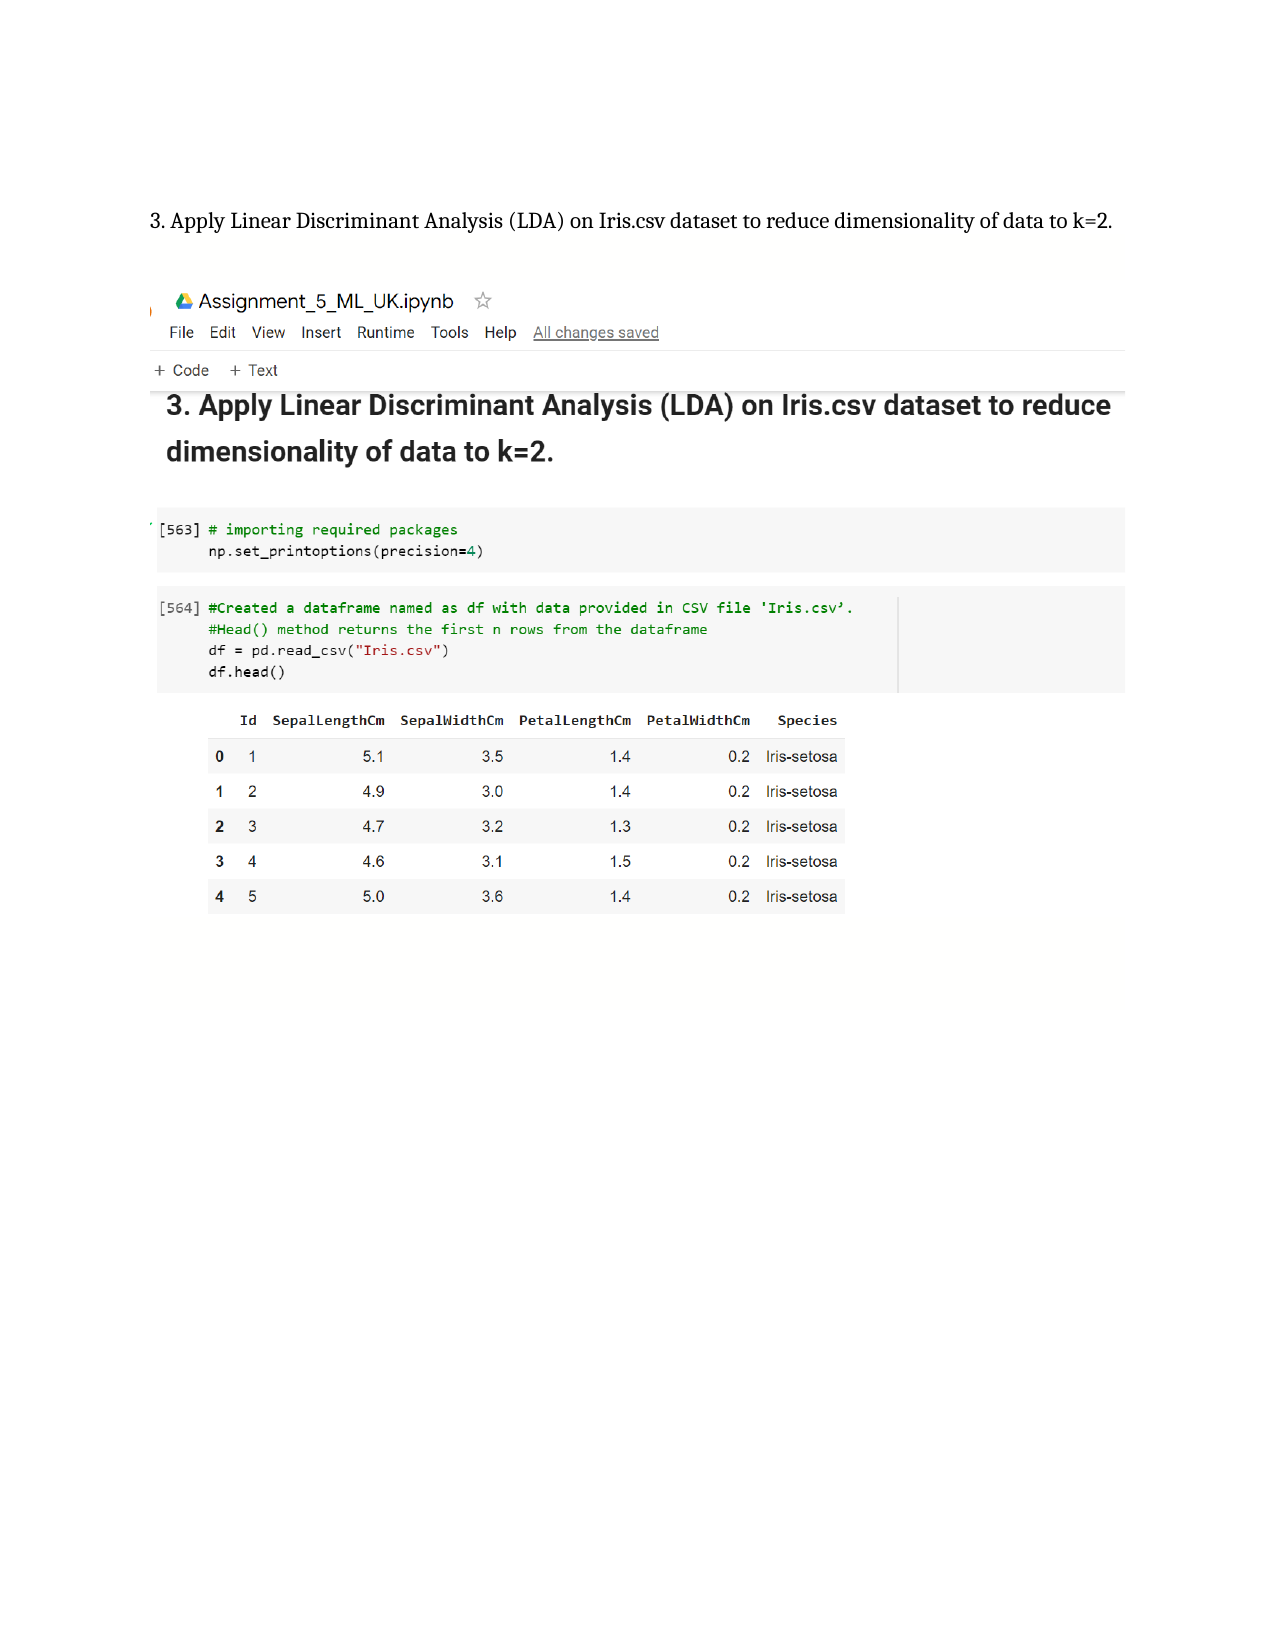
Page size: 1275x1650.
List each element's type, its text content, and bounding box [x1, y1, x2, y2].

picture [150, 280, 1125, 917]
text 3. Apply Linear Discriminant Analysis (LDA) on Iris.csv dataset to reduce dimensionality of data to k=2. [150, 207, 1125, 234]
